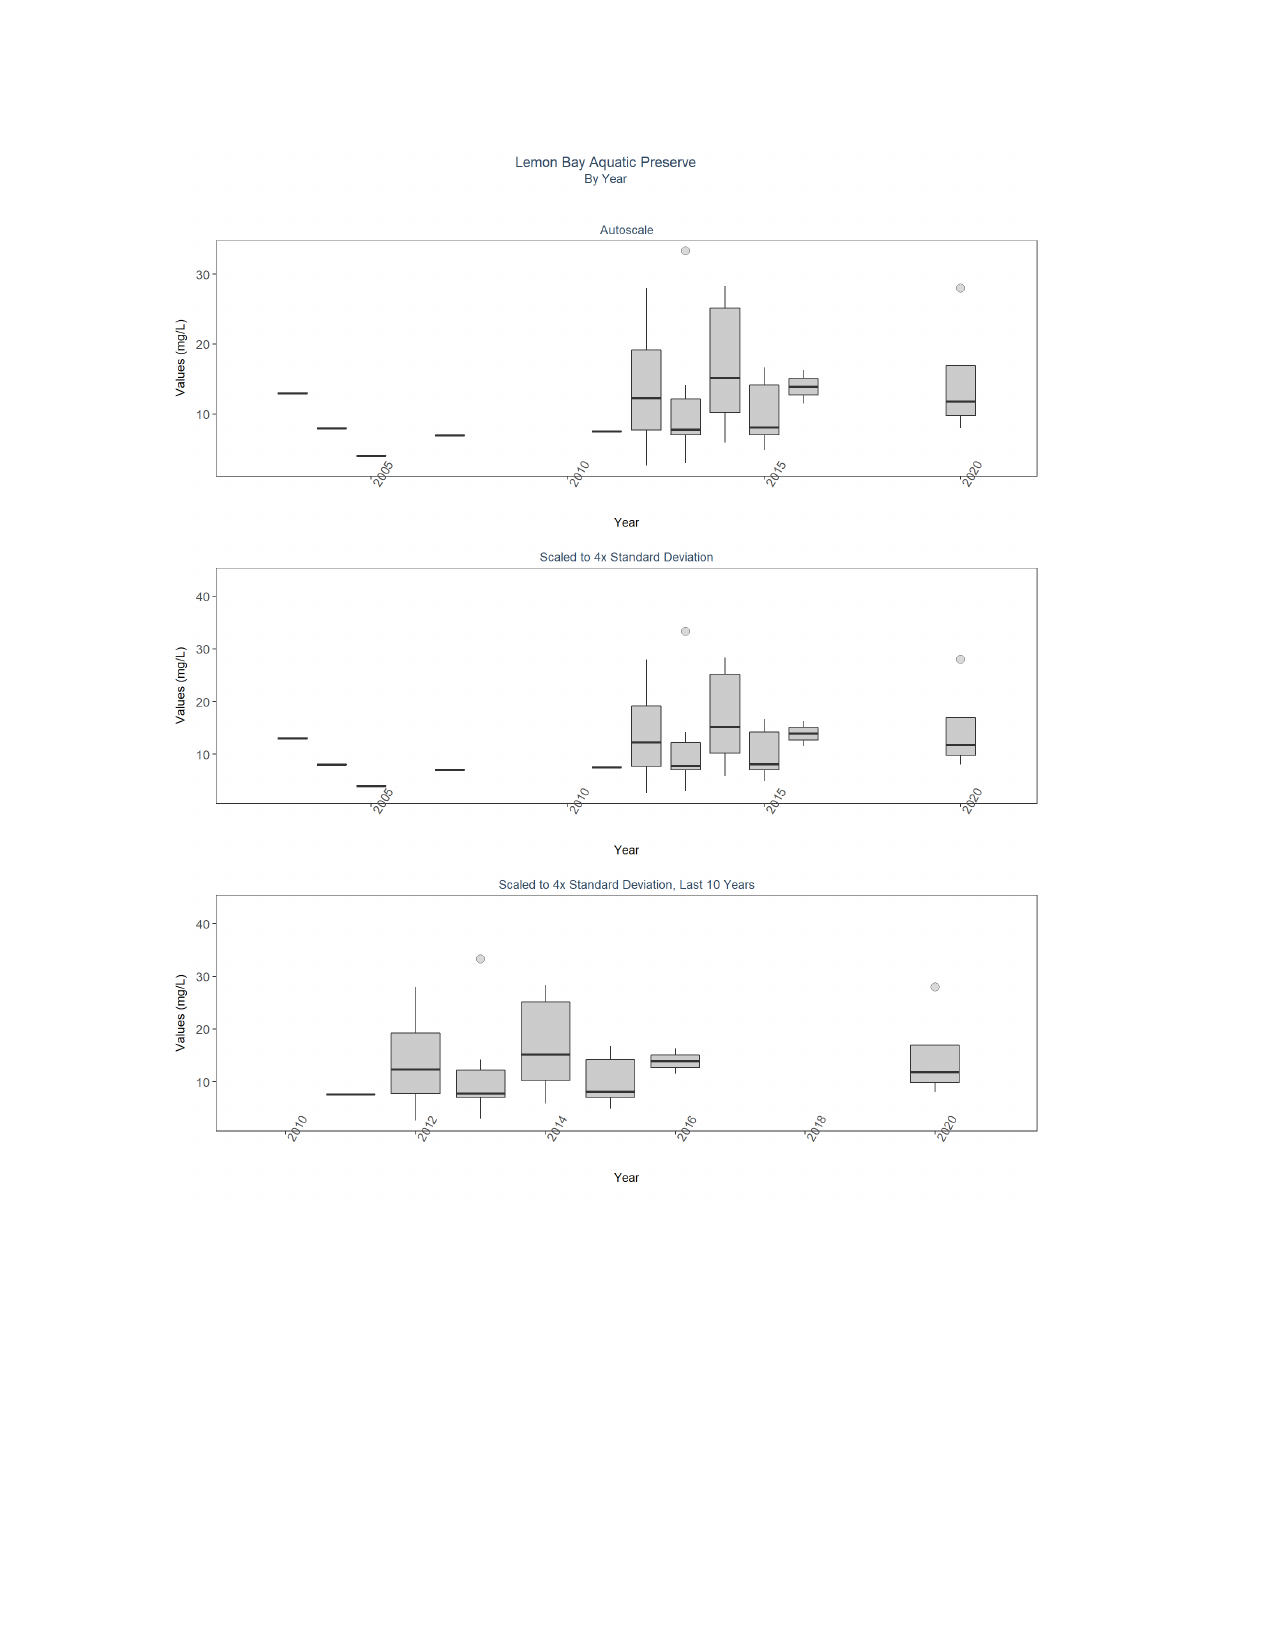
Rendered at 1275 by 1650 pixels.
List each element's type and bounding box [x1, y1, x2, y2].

picture [168, 150, 1044, 1200]
